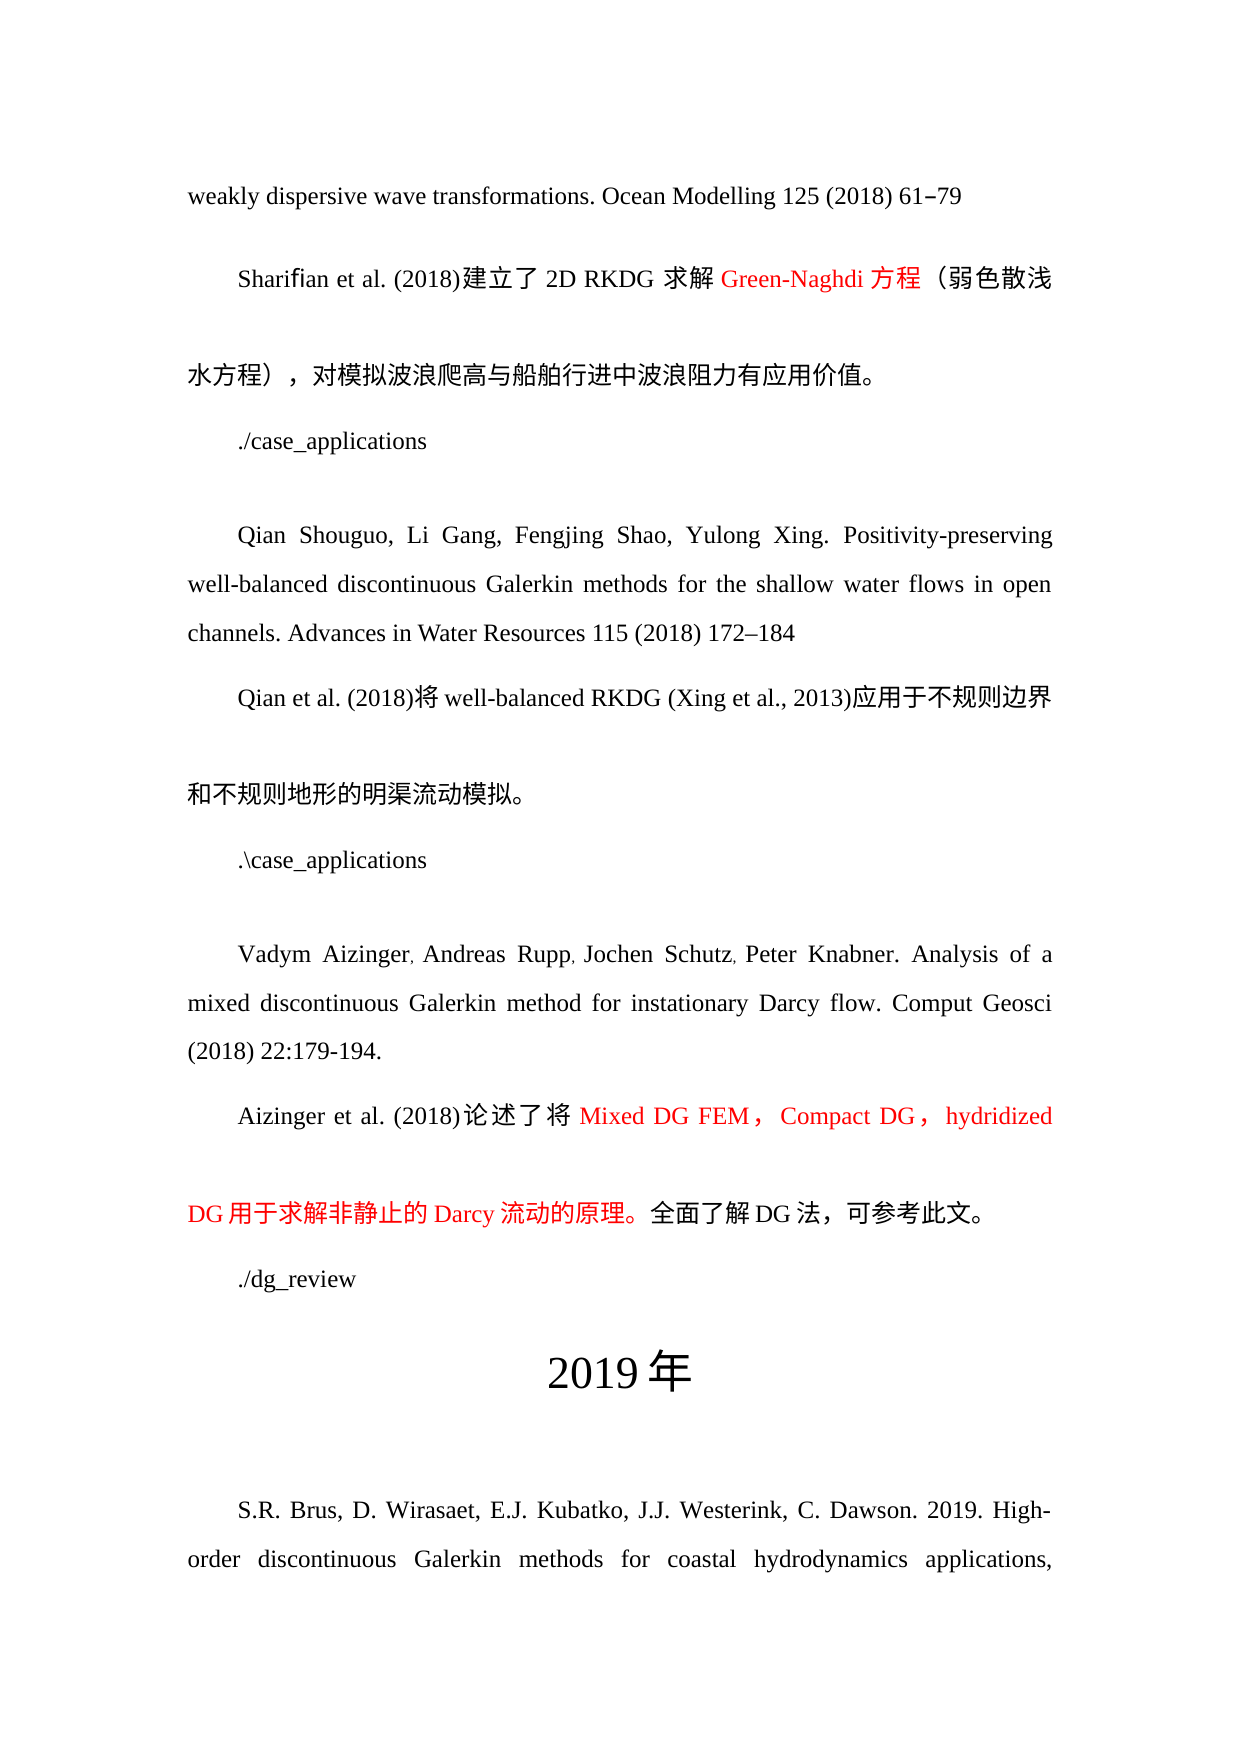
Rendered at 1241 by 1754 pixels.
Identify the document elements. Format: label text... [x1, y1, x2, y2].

text Aizinger et al. (2018)论述了将Mixed DG FEM，Compact DG，hydridized DG用于求解非静止的Darcy流动的原理。全面了解DG法，可参考此文。 [187, 1081, 1053, 1244]
text Qian et al. (2018)将well-balanced RKDG (Xing et al., 2013)应用于不规则边界和不规则地形的明渠流动模拟。 [187, 663, 1053, 825]
subtitle 2019年 [187, 1319, 1053, 1417]
text .\case_applications [187, 843, 1053, 876]
text Vadym Aizinger, Andreas Rupp, Jochen Schutz, Peter Knabner. Analysis of a mixed discontinuous Galerkin method for instationary Darcy flow. Comput Geosci (2018) 22:179-194. [187, 937, 1053, 1067]
text ./dg_review [187, 1262, 1053, 1294]
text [187, 1494, 1053, 1575]
text ./case_applications [187, 424, 1053, 457]
text Qian Shouguo, Li Gang, Fengjing Shao, Yulong Xing. Positivity-preserving well-balanced discontinuous Galerkin methods for the shallow water flows in open channels. Advances in Water Resources 115 (2018) 172–184 [187, 518, 1053, 648]
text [187, 162, 1053, 227]
text Sharifian et al. (2018)建立了2D RKDG 求解Green-Naghdi方程（弱色散浅水方程），对模拟波浪爬高与船舶行进中波浪阻力有应用价值。 [187, 244, 1053, 406]
